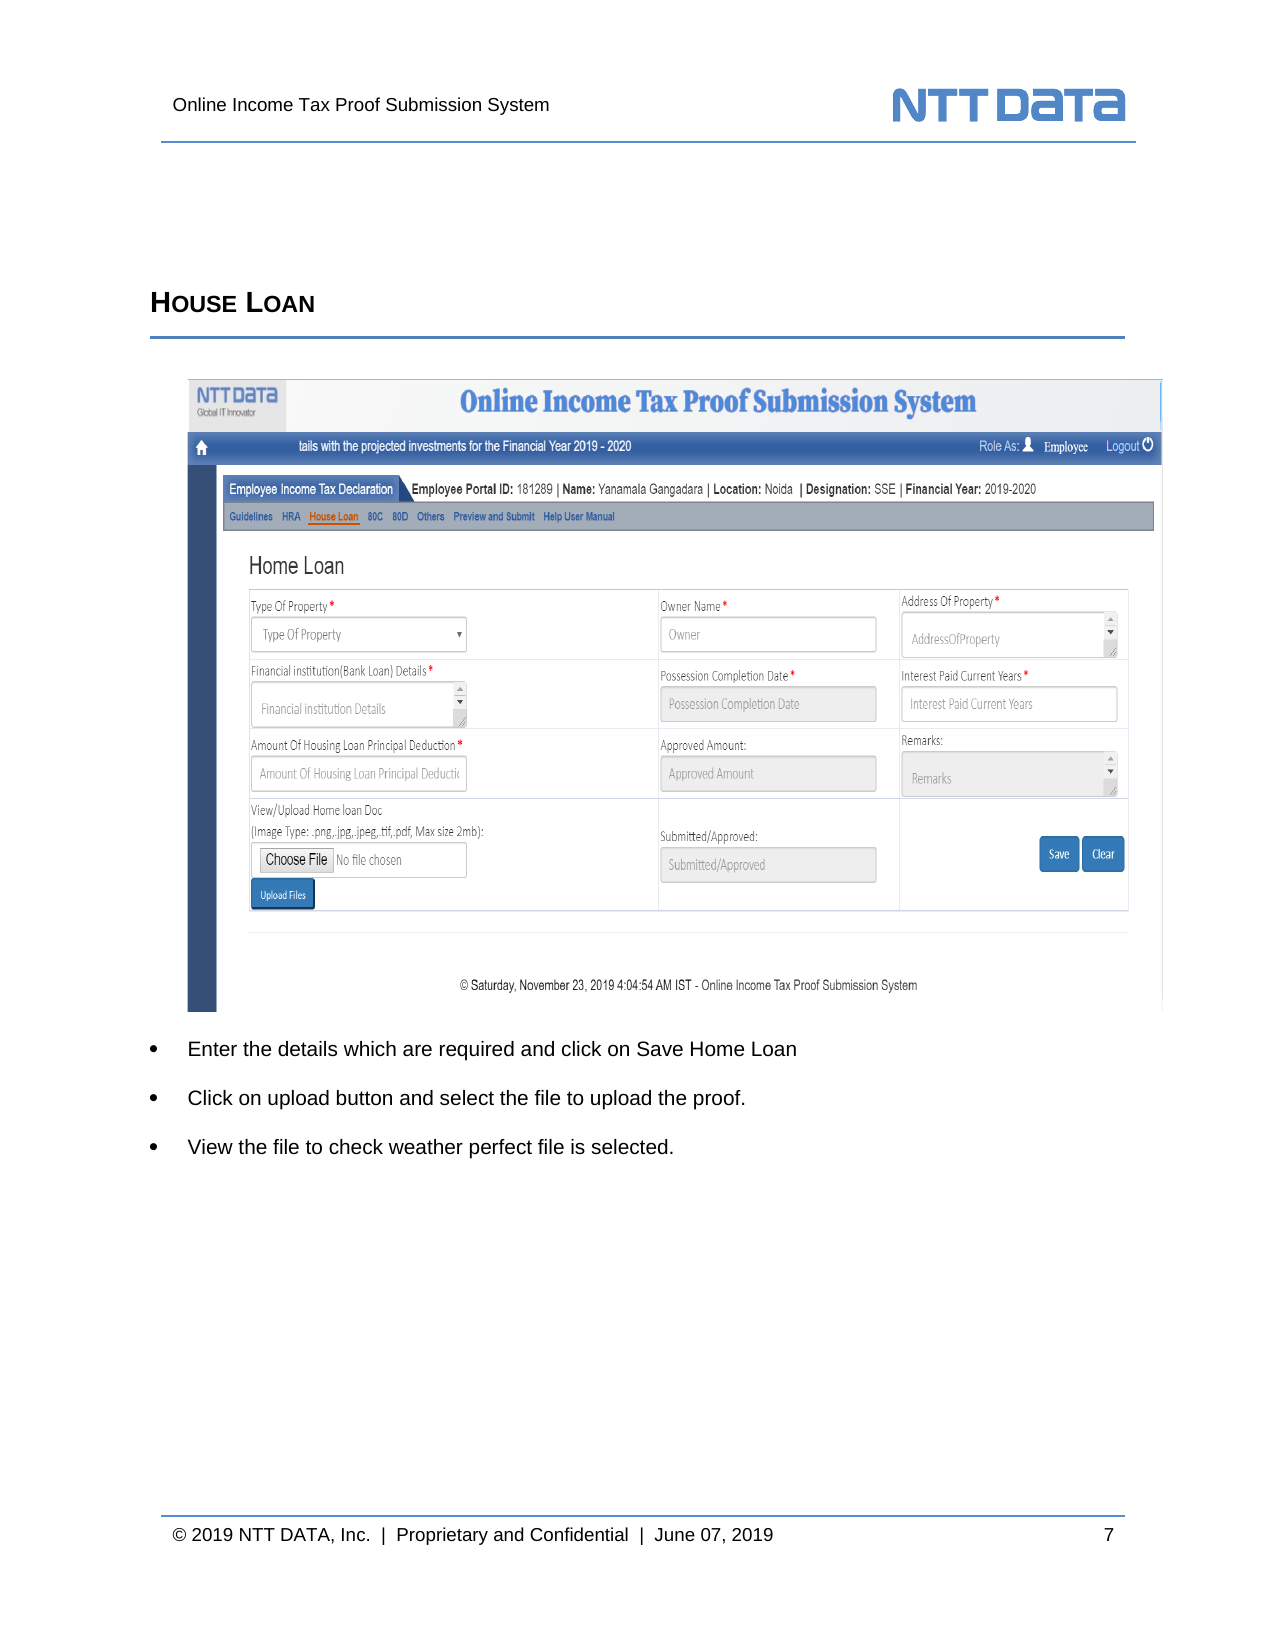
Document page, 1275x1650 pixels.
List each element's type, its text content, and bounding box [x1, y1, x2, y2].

title House Loan [150, 285, 1125, 336]
picture [187, 376, 1163, 1012]
text Enter the details which are required and click on Save Home Loan [150, 1037, 1125, 1061]
text View the file to check weather perfect file is selected. [150, 1135, 1125, 1159]
text Click on upload button and select the file to upload the proof. [150, 1086, 1125, 1110]
